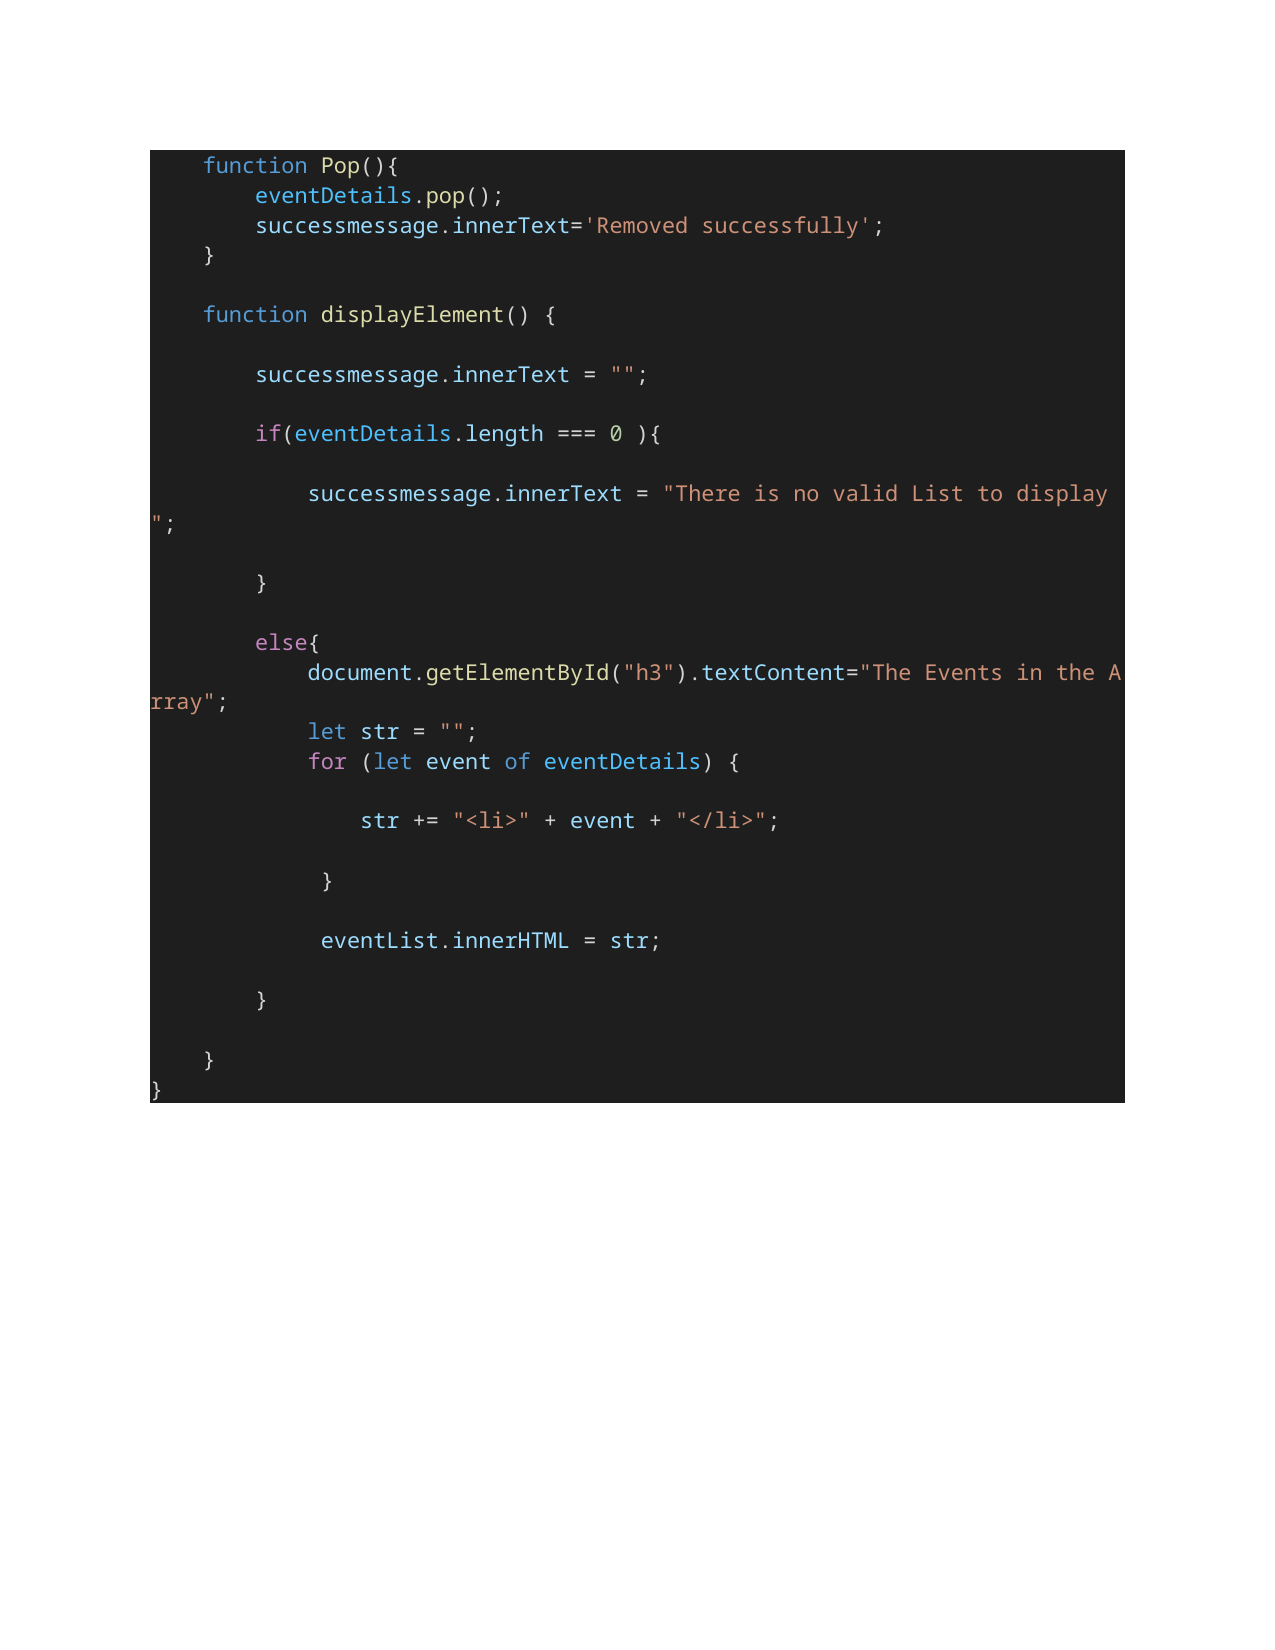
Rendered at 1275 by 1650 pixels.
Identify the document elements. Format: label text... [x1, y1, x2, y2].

text document.getElementById("h3").textContent="The Events in the Array"; [150, 656, 1125, 716]
text } [150, 1073, 1125, 1103]
text function displayElement() { [150, 299, 1125, 329]
text let str = ""; [150, 716, 1125, 746]
text if(eventDetails.length === 0 ){ [150, 418, 1125, 448]
text function Pop(){ [150, 150, 1125, 180]
text str += "<li>" + event + "</li>"; [150, 805, 1125, 835]
text successmessage.innerText='Removed successfully'; [150, 209, 1125, 239]
text successmessage.innerText = "There is no valid List to display"; [150, 478, 1125, 537]
text eventList.innerHTML = str; [150, 924, 1125, 954]
text successmessage.innerText = ""; [150, 358, 1125, 388]
text } [150, 239, 1125, 269]
text } [150, 567, 1125, 597]
text for (let event of eventDetails) { [150, 746, 1125, 776]
text } [150, 865, 1125, 895]
text else{ [150, 627, 1125, 656]
text } [150, 984, 1125, 1014]
text } [150, 1044, 1125, 1073]
text eventDetails.pop(); [150, 180, 1125, 209]
